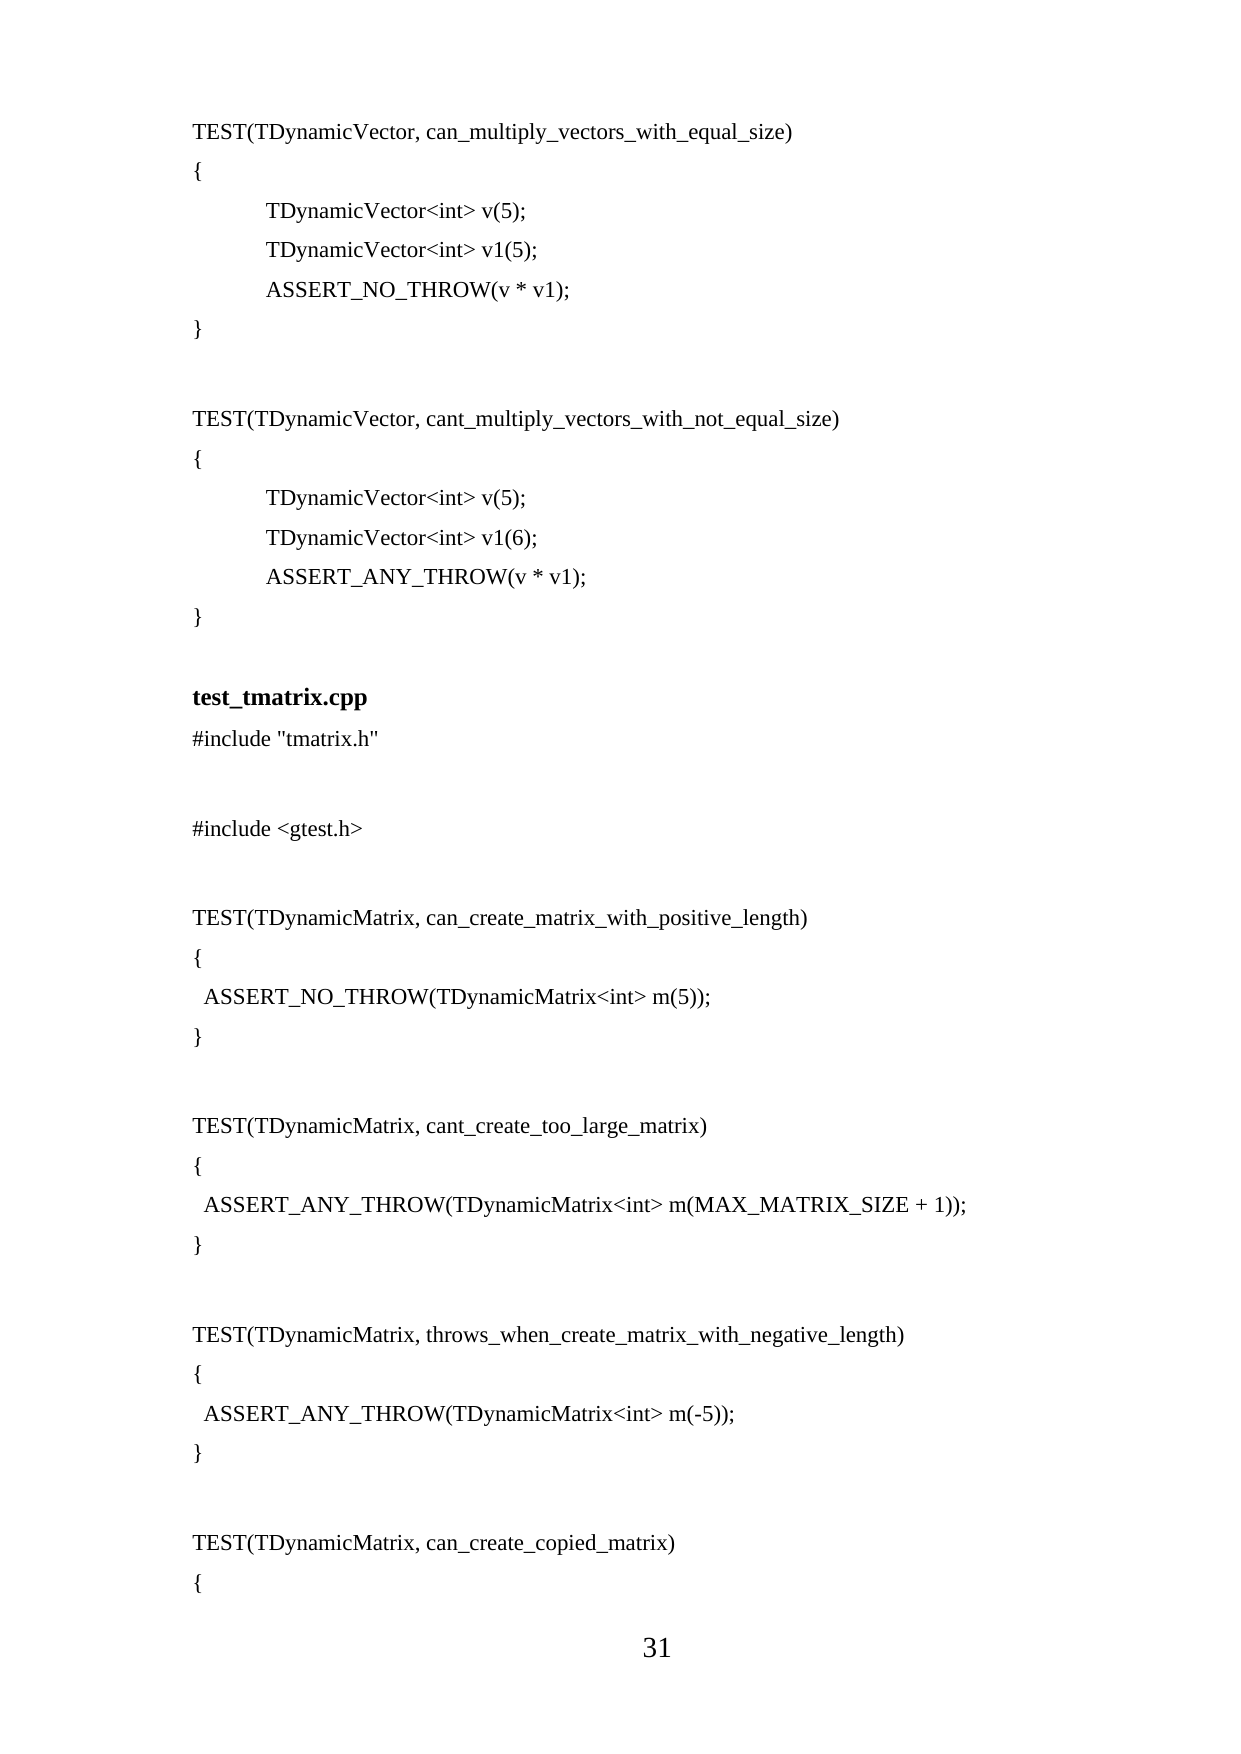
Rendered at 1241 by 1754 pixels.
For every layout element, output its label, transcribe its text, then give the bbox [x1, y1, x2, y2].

text } [118, 603, 1122, 629]
text TEST(TDynamicMatrix, can_create_copied_matrix) [118, 1529, 1122, 1555]
text } [118, 1023, 1122, 1049]
text { [118, 445, 1122, 471]
text TEST(TDynamicMatrix, can_create_matrix_with_positive_length) [118, 904, 1122, 931]
text TEST(TDynamicMatrix, cant_create_too_large_matrix) [118, 1113, 1122, 1139]
text ASSERT_ANY_THROW(v * v1); [118, 563, 1122, 589]
text { [118, 944, 1122, 970]
text TDynamicVector<int> v(5); [118, 197, 1122, 223]
text #include <gtest.h> [118, 814, 1122, 841]
text { [118, 158, 1122, 184]
text { [118, 1152, 1122, 1178]
text TEST(TDynamicVector, cant_multiply_vectors_with_not_equal_size) [118, 405, 1122, 432]
text } [118, 316, 1122, 342]
text } [118, 1439, 1122, 1466]
text TDynamicVector<int> v1(5); [118, 237, 1122, 263]
text TDynamicVector<int> v(5); [118, 484, 1122, 511]
text ASSERT_NO_THROW(TDynamicMatrix<int> m(5)); [118, 983, 1122, 1010]
text ASSERT_NO_THROW(v * v1); [118, 276, 1122, 302]
text test_tmatrix.cpp [118, 682, 1122, 710]
text TEST(TDynamicMatrix, throws_when_create_matrix_with_negative_length) [118, 1321, 1122, 1347]
text #include "tmatrix.h" [118, 725, 1122, 751]
text ASSERT_ANY_THROW(TDynamicMatrix<int> m(-5)); [118, 1400, 1122, 1426]
text ASSERT_ANY_THROW(TDynamicMatrix<int> m(MAX_MATRIX_SIZE + 1)); [118, 1192, 1122, 1218]
text TDynamicVector<int> v1(6); [118, 524, 1122, 550]
text { [118, 1568, 1122, 1595]
text { [118, 1360, 1122, 1387]
text } [118, 1231, 1122, 1257]
text TEST(TDynamicVector, can_multiply_vectors_with_equal_size) [118, 118, 1122, 144]
